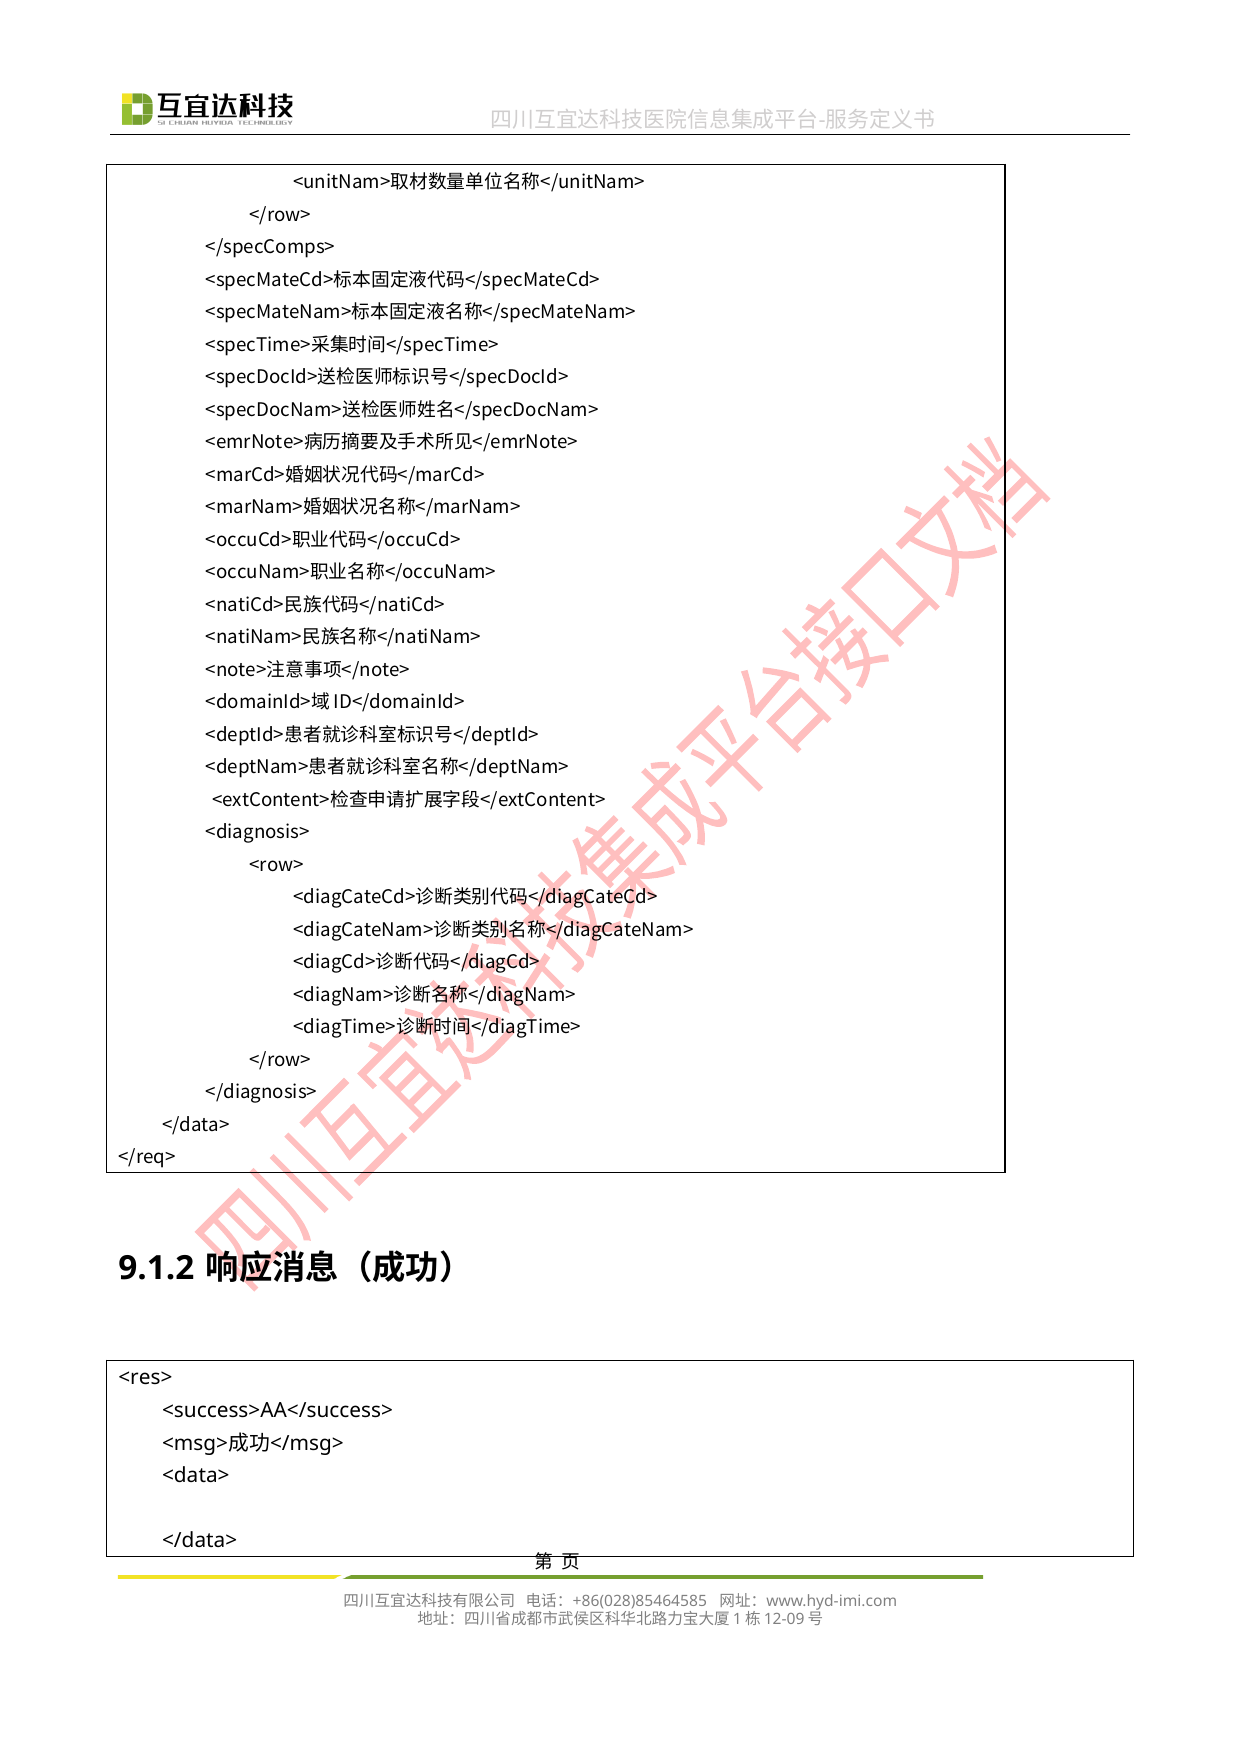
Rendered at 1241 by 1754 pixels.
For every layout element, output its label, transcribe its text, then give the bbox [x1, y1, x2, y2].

table_header <res> <success>AA</success> <msg>成功</msg> <data> </data> </res> [107, 1361, 1133, 1556]
subtitle 响应消息（成功） [118, 1233, 1122, 1298]
picture [117, 1575, 984, 1579]
picture [118, 90, 297, 128]
